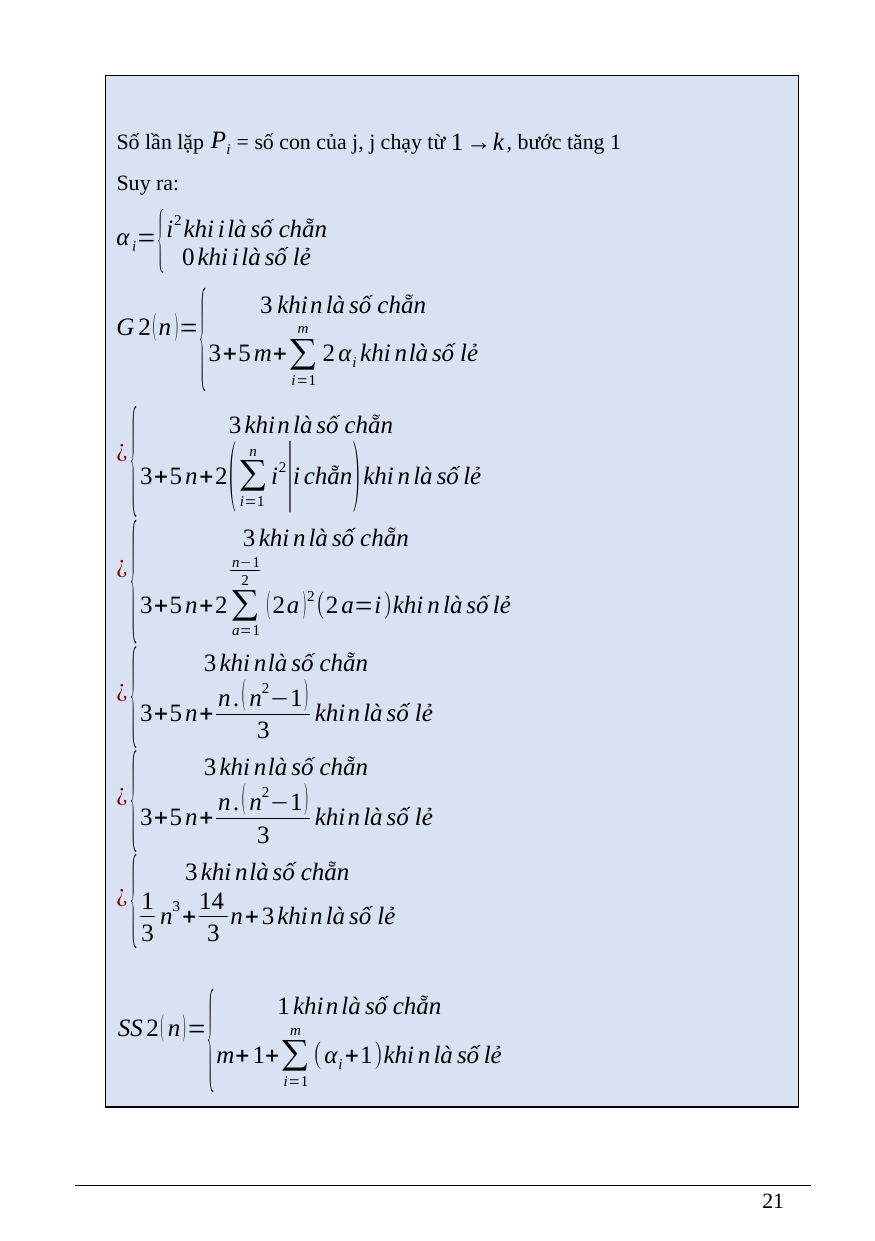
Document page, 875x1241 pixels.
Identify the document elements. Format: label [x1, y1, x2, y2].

table_header [106, 76, 798, 1106]
